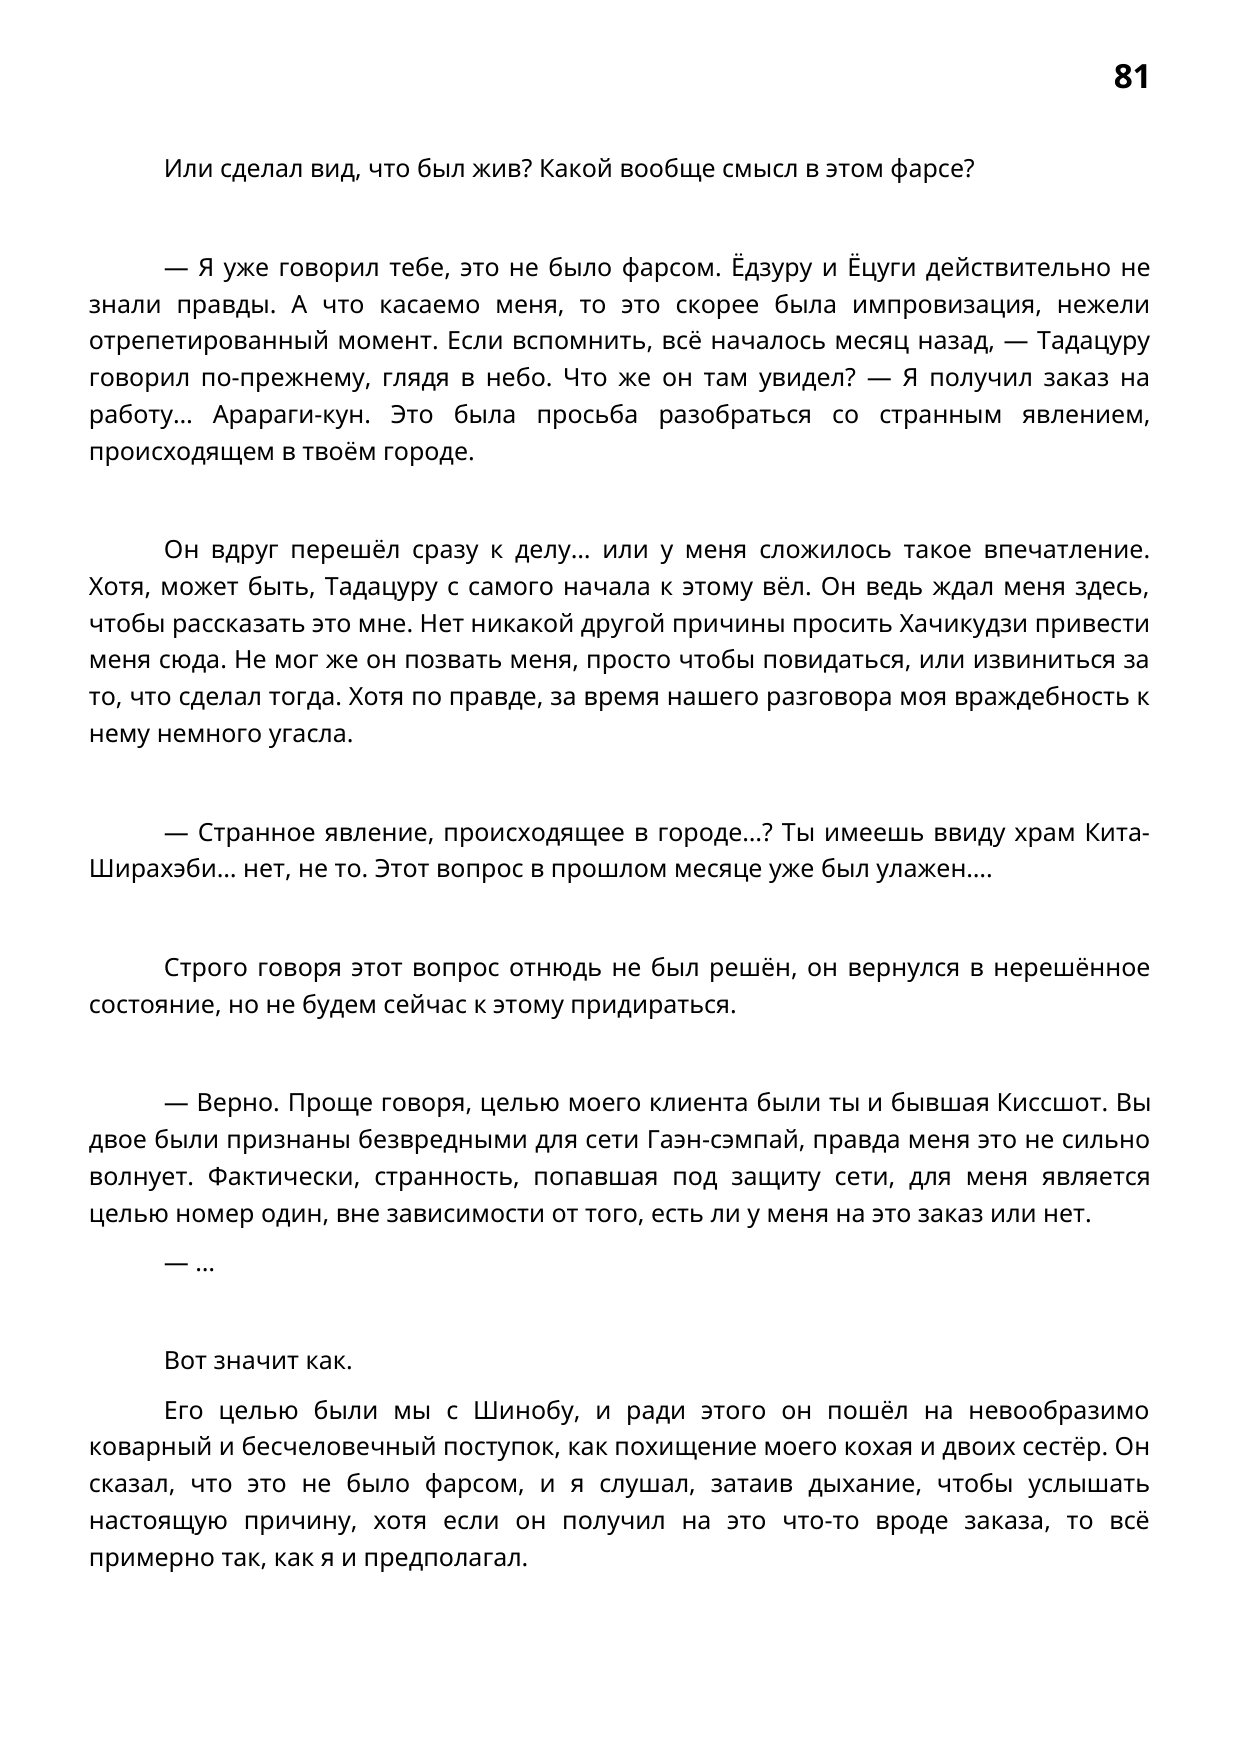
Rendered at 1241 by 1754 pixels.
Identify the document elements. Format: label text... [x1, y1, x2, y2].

text Или сделал вид, что был жив? Какой вообще смысл в этом фарсе? [89, 151, 1152, 185]
text — Странное явление, происходящее в городе…? Ты имеешь ввиду храм Кита-Ширахэби… нет, не то. Этот вопрос в прошлом месяце уже был улажен…. [89, 814, 1152, 885]
text Его целью были мы с Шинобу, и ради этого он пошёл на невообразимо коварный и бесчеловечный поступок, как похищение моего кохая и двоих сестёр. Он сказал, что это не было фарсом, и я слушал, затаив дыхание, чтобы услышать настоящую причину, хотя если он получил на это что-то вроде заказа, то всё примерно так, как я и предполагал. [89, 1392, 1152, 1573]
text Строго говоря этот вопрос отнюдь не был решён, он вернулся в нерешённое состояние, но не будем сейчас к этому придираться. [89, 949, 1152, 1020]
text Вот значит как. [89, 1343, 1152, 1377]
text Он вдруг перешёл сразу к делу… или у меня сложилось такое впечатление. Хотя, может быть, Тадацуру с самого начала к этому вёл. Он ведь ждал меня здесь, чтобы рассказать это мне. Нет никакой другой причины просить Хачикудзи привести меня сюда. Не мог же он позвать меня, просто чтобы повидаться, или извиниться за то, что сделал тогда. Хотя по правде, за время нашего разговора моя враждебность к нему немного угасла. [89, 532, 1152, 750]
text — … [89, 1244, 1152, 1278]
text — Верно. Проще говоря, целью моего клиента были ты и бывшая Киссшот. Вы двое были признаны безвредными для сети Гаэн-сэмпай, правда меня это не сильно волнует. Фактически, странность, попавшая под защиту сети, для меня является целью номер один, вне зависимости от того, есть ли у меня на это заказ или нет. [89, 1085, 1152, 1229]
text — Я уже говорил тебе, это не было фарсом. Ёдзуру и Ёцуги действительно не знали правды. А что касаемо меня, то это скорее была импровизация, нежели отрепетированный момент. Если вспомнить, всё началось месяц назад, — Тадацуру говорил по-прежнему, глядя в небо. Что же он там увидел? — Я получил заказ на работу… Арараги-кун. Это была просьба разобраться со странным явлением, происходящем в твоём городе. [89, 249, 1152, 467]
